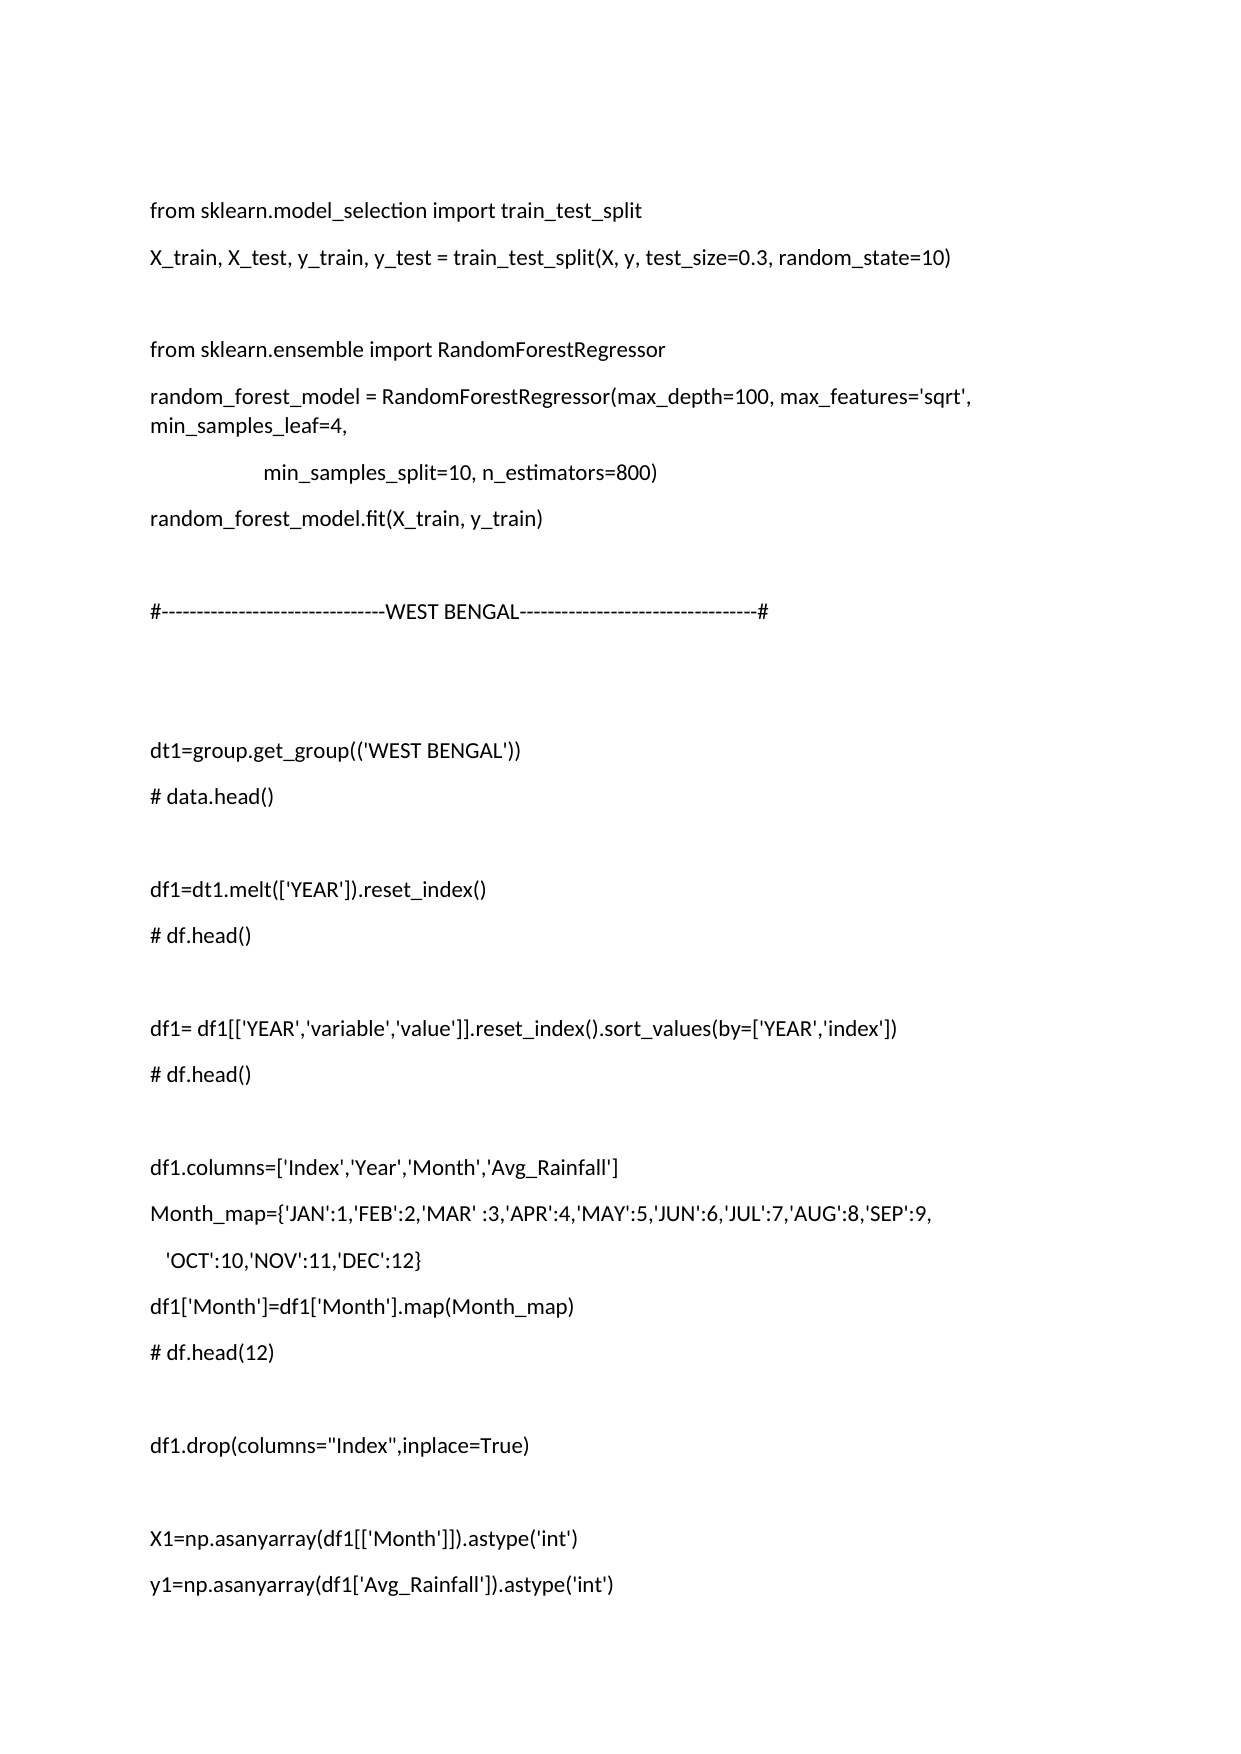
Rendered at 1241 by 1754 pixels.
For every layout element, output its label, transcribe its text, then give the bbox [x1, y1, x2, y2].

text Month_map={'JAN':1,'FEB':2,'MAR' :3,'APR':4,'MAY':5,'JUN':6,'JUL':7,'AUG':8,'SEP':9, [150, 1199, 1090, 1227]
text df1.drop(columns="Index",inplace=True) [150, 1431, 1090, 1459]
text random_forest_model = RandomForestRegressor(max_depth=100, max_features='sqrt', min_samples_leaf=4, [150, 382, 1090, 439]
text # df.head(12) [150, 1338, 1090, 1367]
text random_forest_model.fit(X_train, y_train) [150, 504, 1090, 532]
text # df.head() [150, 921, 1090, 949]
text df1= df1[['YEAR','variable','value']].reset_index().sort_values(by=['YEAR','index']) [150, 1014, 1090, 1042]
text dt1=group.get_group(('WEST BENGAL')) [150, 736, 1090, 764]
text 'OCT':10,'NOV':11,'DEC':12} [150, 1246, 1090, 1274]
text from sklearn.model_selection import train_test_split [150, 196, 1090, 224]
text # data.head() [150, 782, 1090, 810]
text min_samples_split=10, n_estimators=800) [150, 458, 1090, 486]
text #--------------------------------WEST BENGAL----------------------------------# [150, 597, 1090, 625]
text from sklearn.ensemble import RandomForestRegressor [150, 335, 1090, 363]
text y1=np.asanyarray(df1['Avg_Rainfall']).astype('int') [150, 1570, 1090, 1598]
text X_train, X_test, y_train, y_test = train_test_split(X, y, test_size=0.3, random_state=10) [150, 243, 1090, 271]
text # df.head() [150, 1060, 1090, 1088]
text df1.columns=['Index','Year','Month','Avg_Rainfall'] [150, 1153, 1090, 1181]
text df1['Month']=df1['Month'].map(Month_map) [150, 1292, 1090, 1320]
text df1=dt1.melt(['YEAR']).reset_index() [150, 875, 1090, 903]
text X1=np.asanyarray(df1[['Month']]).astype('int') [150, 1524, 1090, 1552]
